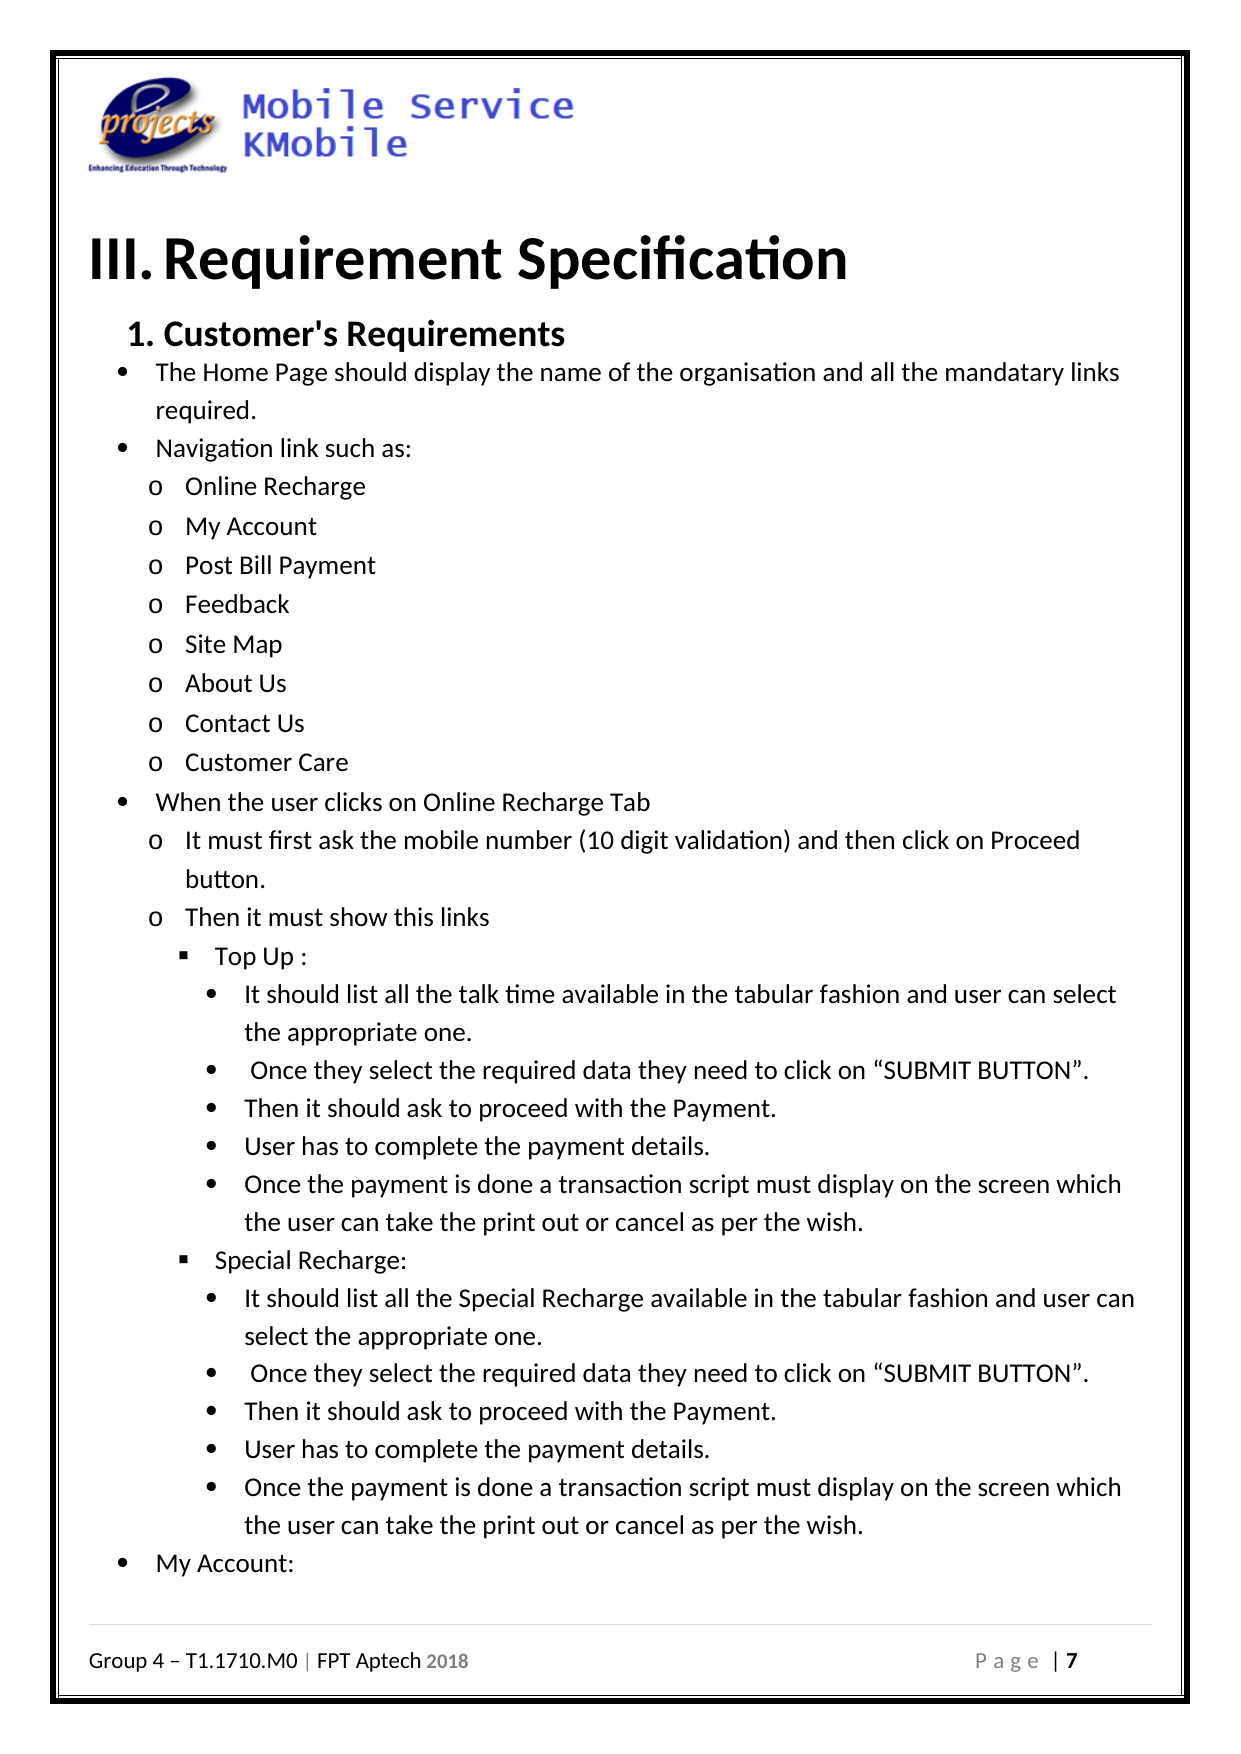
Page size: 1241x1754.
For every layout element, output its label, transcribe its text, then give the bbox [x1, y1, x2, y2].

list Top Up : [177, 939, 1152, 973]
list My Account: [118, 1546, 1152, 1579]
list It should list all the talk time available in the tabular fashion and user can select the appropriate one. [207, 977, 1152, 1048]
list User has to complete the payment details. [207, 1129, 1152, 1162]
subtitle Requirement Specification [88, 219, 1152, 295]
subtitle Customer's Requirements [126, 309, 1152, 355]
list It must first ask the mobile number (10 digit validation) and then click on Proceed button. [147, 823, 1152, 895]
list Customer Care [147, 746, 1152, 780]
list My Account [147, 509, 1152, 543]
list Once they select the required data they need to click on “SUBMIT BUTTON”. [207, 1053, 1152, 1086]
list Contact Us [147, 706, 1152, 740]
list Feedback [147, 588, 1152, 622]
list About Us [147, 667, 1152, 701]
list The Home Page should display the name of the organisation and all the mandatary links required. [118, 355, 1152, 426]
list Once the payment is done a transaction script must display on the screen which the user can take the print out or cancel as per the wish. [207, 1470, 1152, 1541]
list Navigation link such as: [118, 431, 1152, 464]
list Post Bill Payment [147, 548, 1152, 582]
list Then it must show this links [147, 900, 1152, 934]
list User has to complete the payment details. [207, 1432, 1152, 1466]
list When the user clicks on Online Recharge Tab [118, 785, 1152, 818]
list Then it should ask to proceed with the Payment. [207, 1394, 1152, 1428]
list Online Recharge [147, 469, 1152, 503]
list Once the payment is done a transaction script must display on the screen which the user can take the print out or cancel as per the wish. [207, 1167, 1152, 1238]
list Special Recharge: [177, 1243, 1152, 1276]
list Then it should ask to proceed with the Payment. [207, 1091, 1152, 1124]
picture [88, 73, 605, 182]
list Site Map [147, 627, 1152, 661]
list It should list all the Special Recharge available in the tabular fashion and user can select the appropriate one. [207, 1281, 1152, 1352]
list Once they select the required data they need to click on “SUBMIT BUTTON”. [207, 1357, 1152, 1390]
